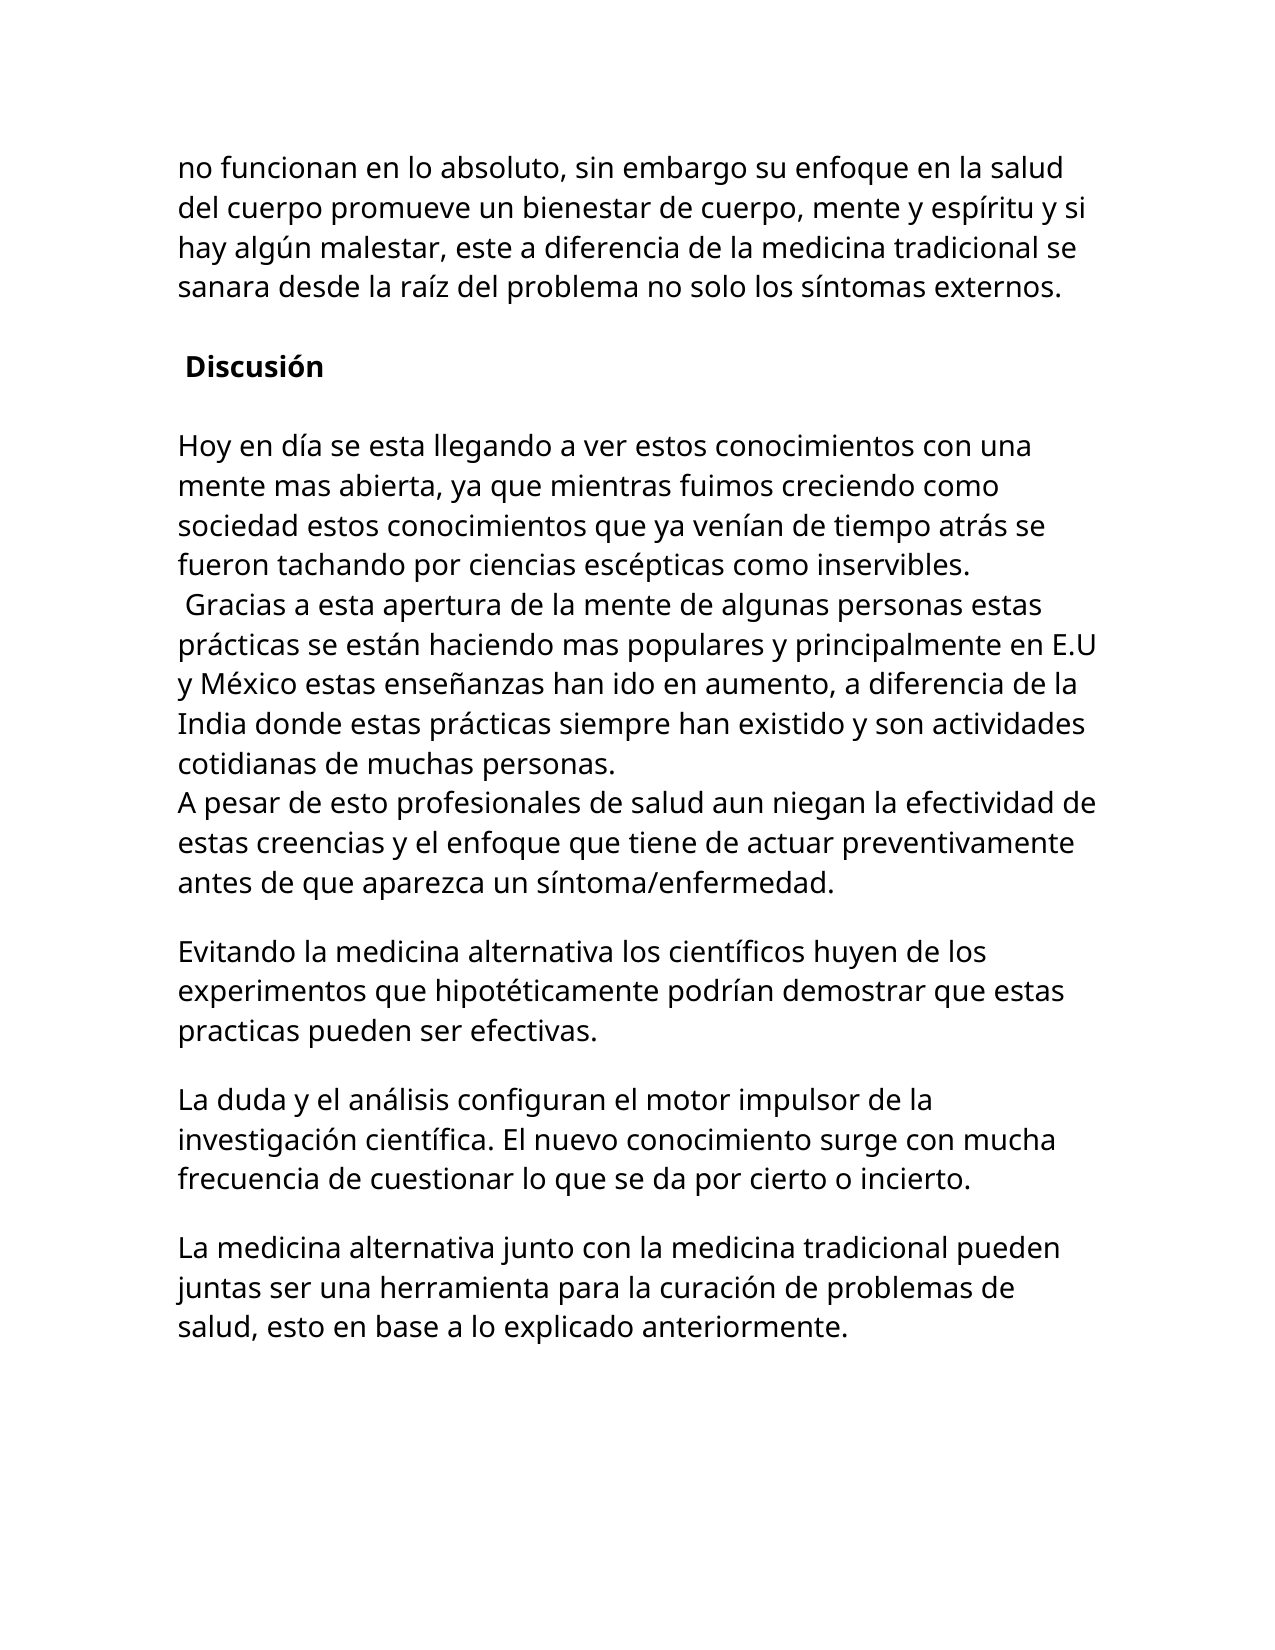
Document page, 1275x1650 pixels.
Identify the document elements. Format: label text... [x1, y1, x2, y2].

text La medicina alternativa junto con la medicina tradicional pueden juntas ser una herramienta para la curación de problemas de salud, esto en base a lo explicado anteriormente. [177, 1227, 1098, 1346]
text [177, 148, 1098, 306]
text La duda y el análisis configuran el motor impulsor de la investigación científica. El nuevo conocimiento surge con mucha frecuencia de cuestionar lo que se da por cierto o incierto. [177, 1079, 1098, 1198]
text A pesar de esto profesionales de salud aun niegan la efectividad de estas creencias y el enfoque que tiene de actuar preventivamente antes de que aparezca un síntoma/enfermedad. [177, 783, 1098, 902]
text Hoy en día se esta llegando a ver estos conocimientos con una mente mas abierta, ya que mientras fuimos creciendo como sociedad estos conocimientos que ya venían de tiempo atrás se fueron tachando por ciencias escépticas como inservibles. [177, 425, 1098, 584]
text Evitando la medicina alternativa los científicos huyen de los experimentos que hipotéticamente podrían demostrar que estas practicas pueden ser efectivas. [177, 931, 1098, 1050]
text Gracias a esta apertura de la mente de algunas personas estas prácticas se están haciendo mas populares y principalmente en E.U y México estas enseñanzas han ido en aumento, a diferencia de la India donde estas prácticas siempre han existido y son actividades cotidianas de muchas personas. [177, 584, 1098, 783]
text Discusión [177, 346, 1098, 386]
